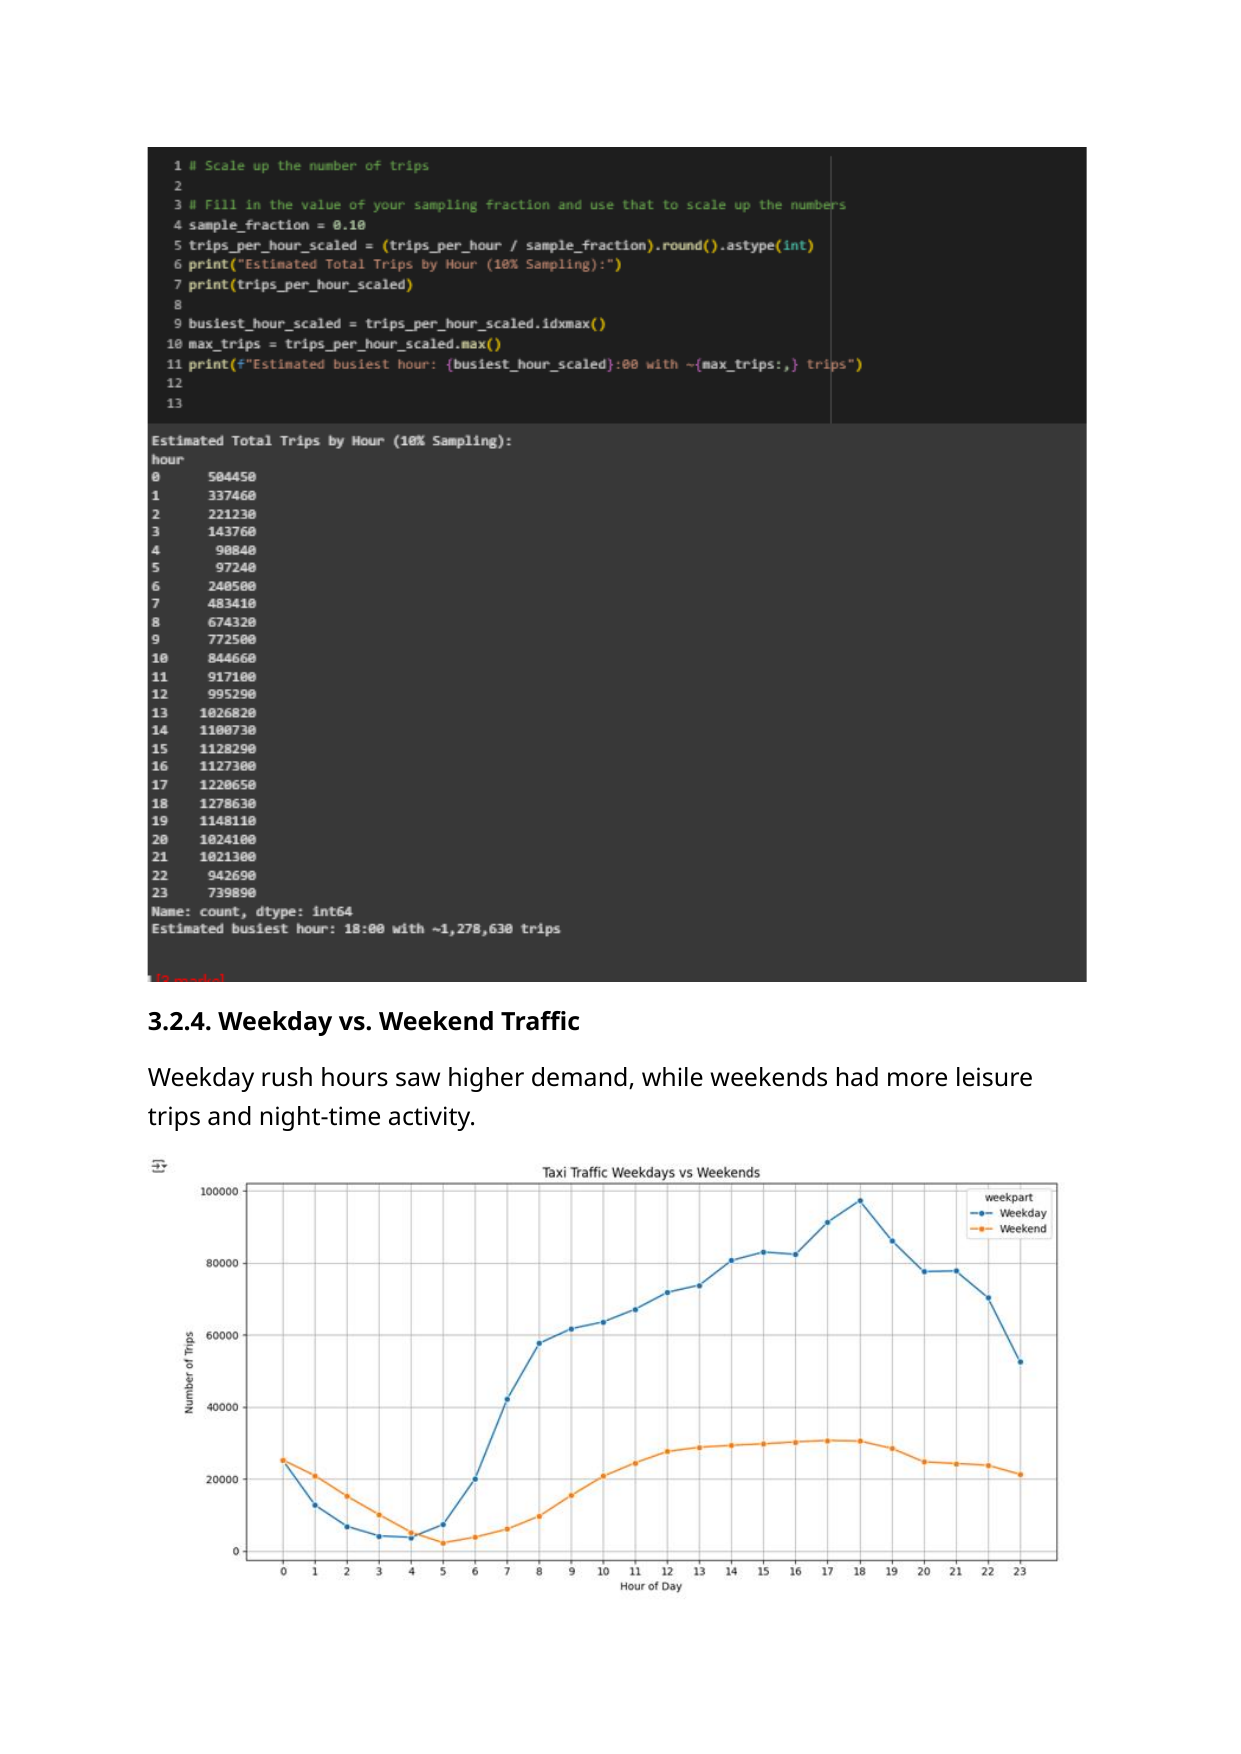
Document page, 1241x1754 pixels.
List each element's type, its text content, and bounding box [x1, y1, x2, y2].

picture [147, 147, 1087, 982]
text 3.2.4. Weekday vs. Weekend Traffic [148, 1004, 1093, 1038]
text Weekday rush hours saw higher demand, while weekends had more leisure trips and night-time activity. [148, 1060, 1093, 1133]
picture [147, 1154, 1093, 1604]
